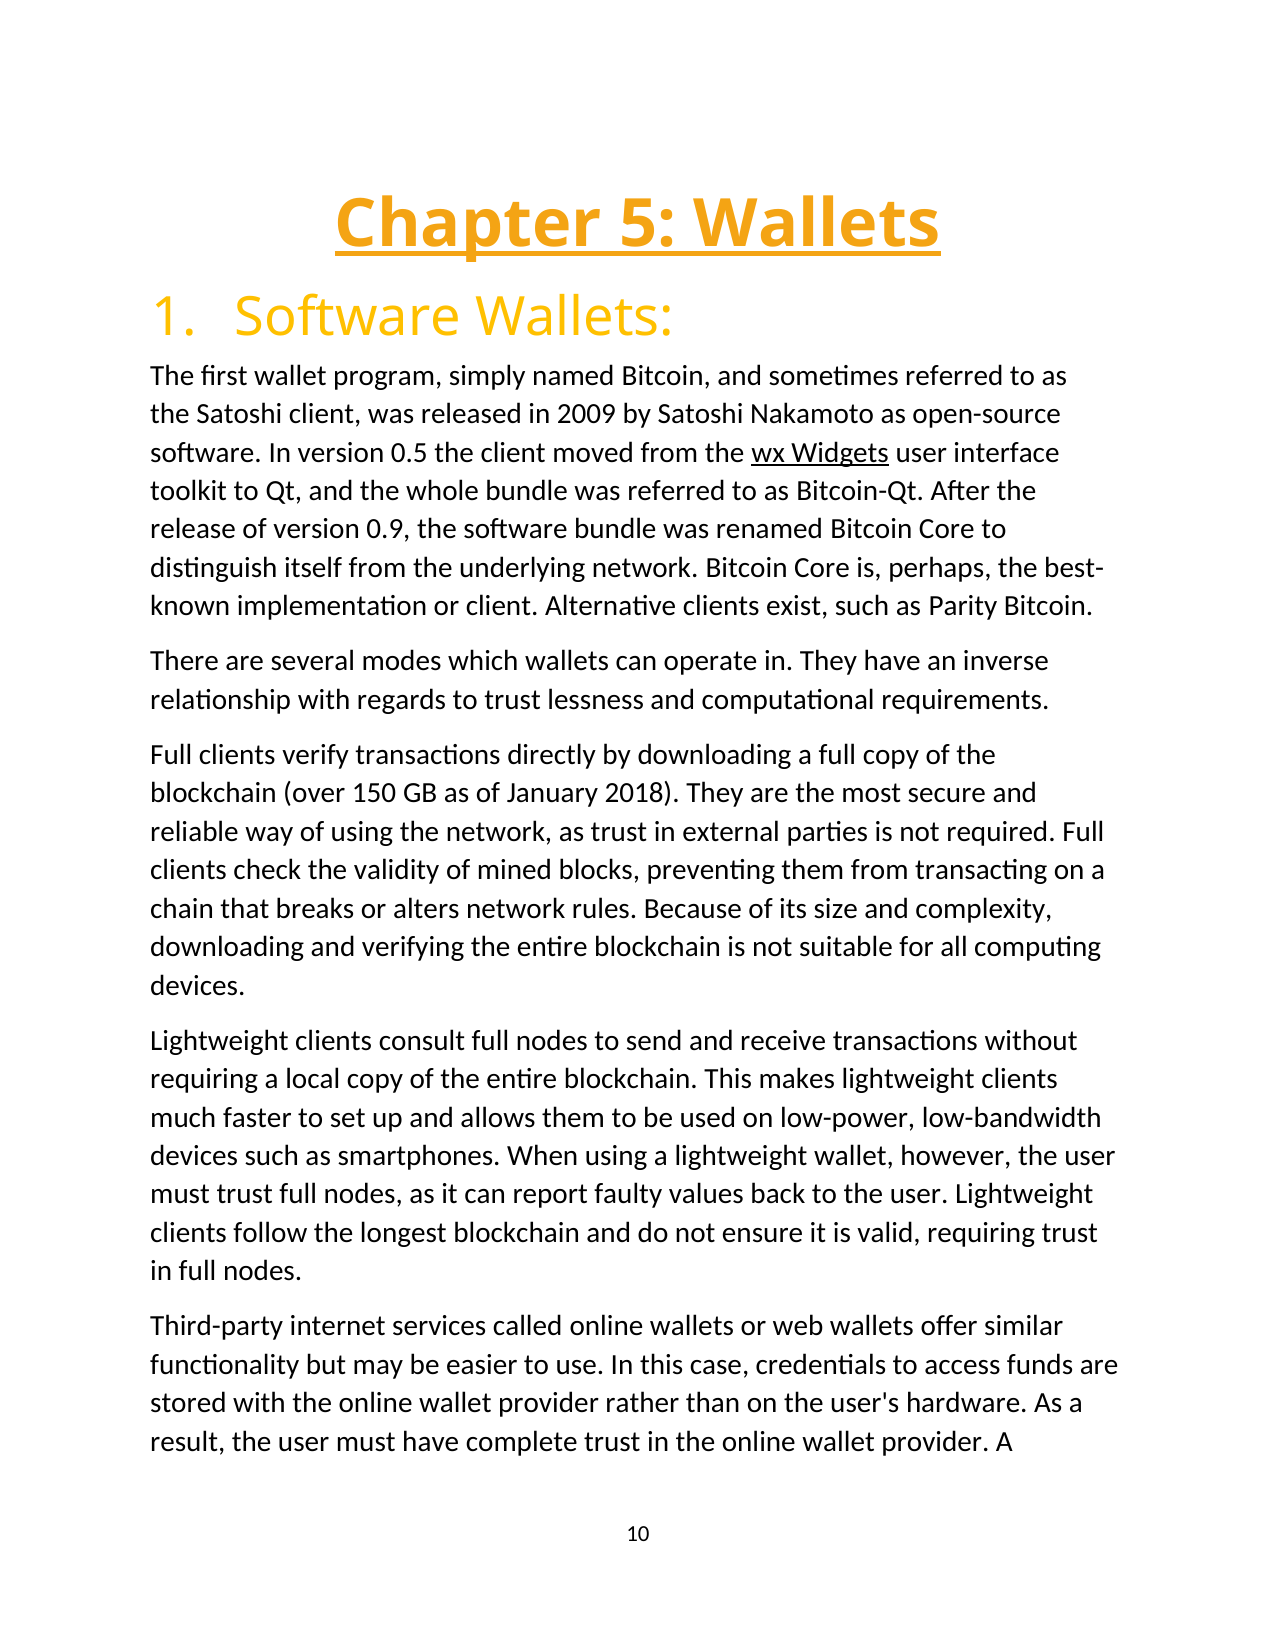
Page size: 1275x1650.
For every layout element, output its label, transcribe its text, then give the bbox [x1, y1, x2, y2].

text Full clients verify transactions directly by downloading a full copy of the blockchain (over 150 GB as of January 2018). They are the most secure and reliable way of using the network, as trust in external parties is not required. Full clients check the validity of mined blocks, preventing them from transacting on a chain that breaks or alters network rules. Because of its size and complexity, downloading and verifying the entire blockchain is not suitable for all computing devices. [150, 736, 1125, 1002]
subtitle Chapter 5: Wallets [150, 175, 1125, 266]
text There are several modes which wallets can operate in. They have an inverse relationship with regards to trust lessness and computational requirements. [150, 642, 1125, 717]
text Lightweight clients consult full nodes to send and receive transactions without requiring a local copy of the entire blockchain. This makes lightweight clients much faster to set up and allows them to be used on low-power, low-bandwidth devices such as smartphones. When using a lightweight wallet, however, the user must trust full nodes, as it can report faulty values back to the user. Lightweight clients follow the longest blockchain and do not ensure it is valid, requiring trust in full nodes. [150, 1022, 1125, 1288]
text The first wallet program, simply named Bitcoin, and sometimes referred to as the Satoshi client, was released in 2009 by Satoshi Nakamoto as open-source software. In version 0.5 the client moved from the wx Widgets user interface toolkit to Qt, and the whole bundle was referred to as Bitcoin-Qt. After the release of version 0.9, the software bundle was renamed Bitcoin Core to distinguish itself from the underlying network. Bitcoin Core is, perhaps, the best-known implementation or client. Alternative clients exist, such as Parity Bitcoin. [150, 357, 1125, 623]
list Software Wallets: [197, 277, 1125, 351]
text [150, 1307, 1125, 1458]
